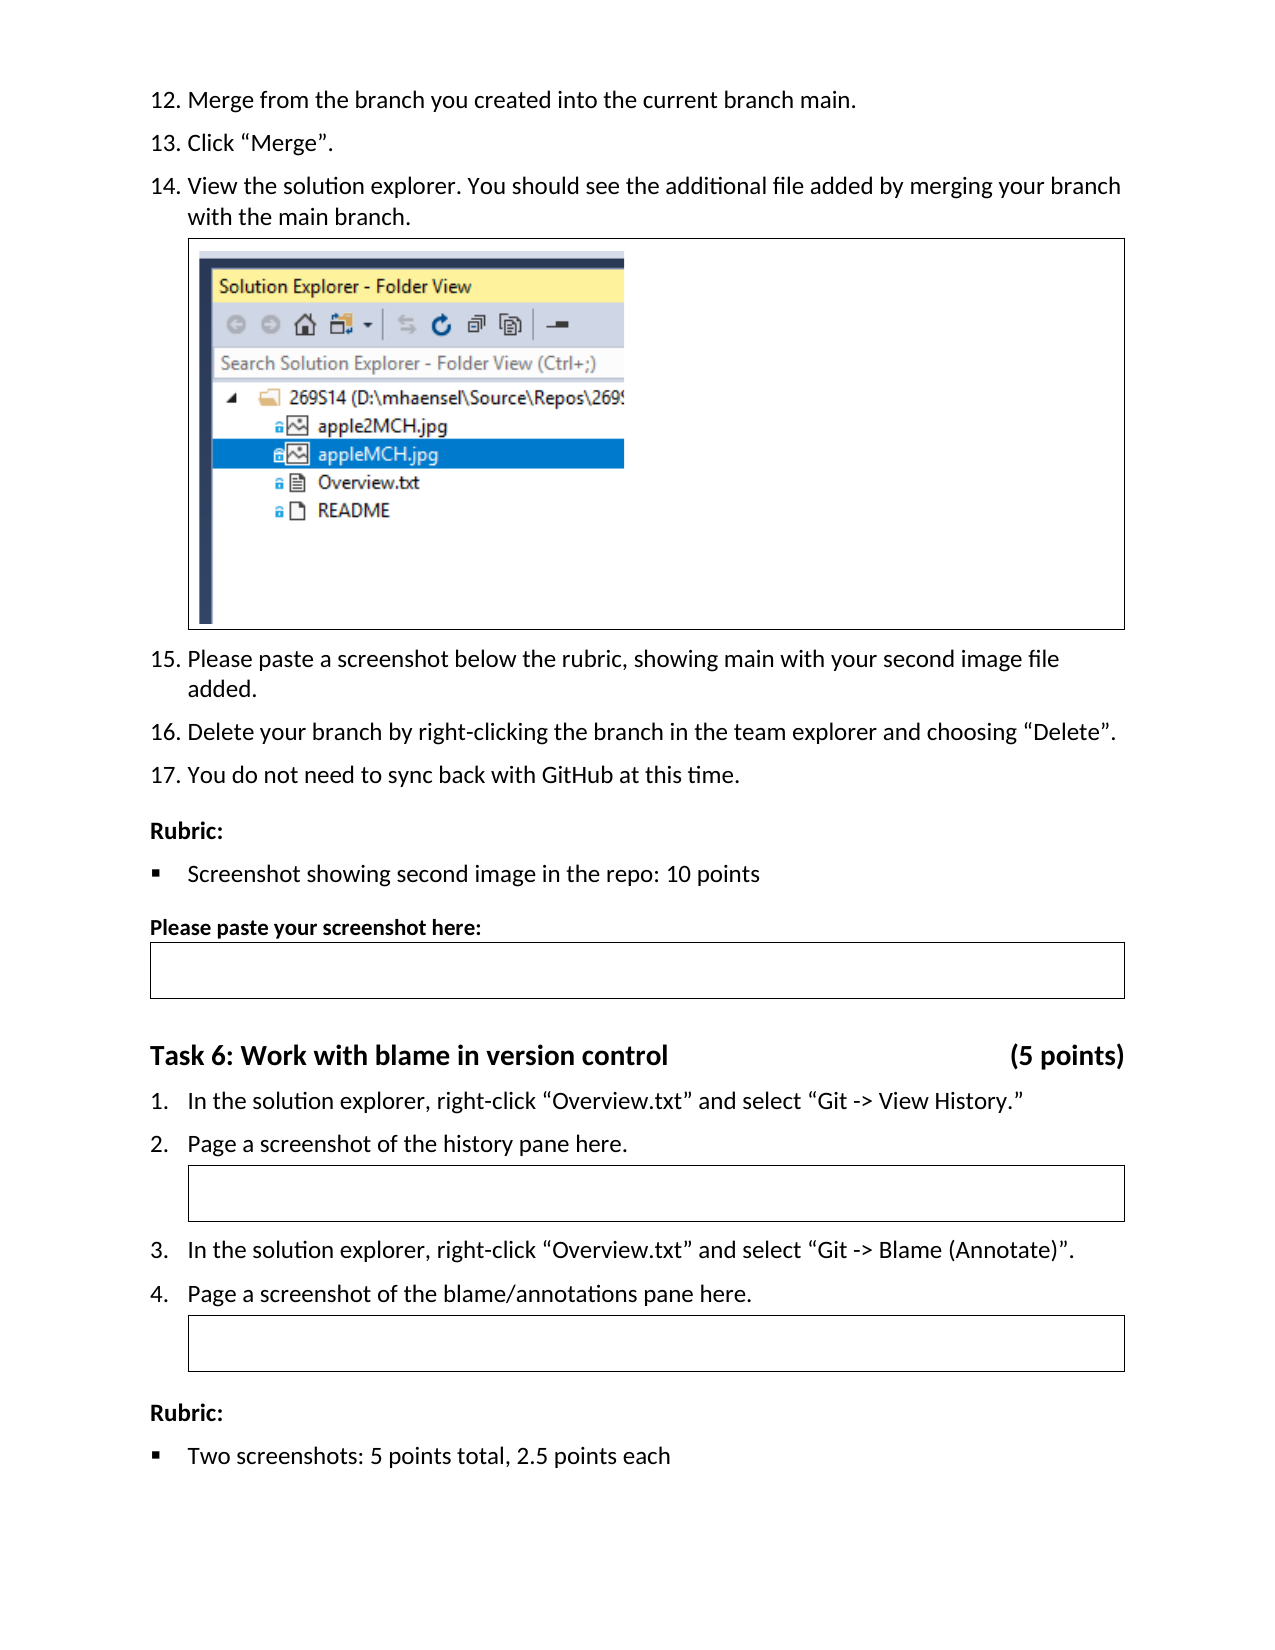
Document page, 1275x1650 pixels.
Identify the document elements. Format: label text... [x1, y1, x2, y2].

picture [199, 251, 625, 624]
list In the solution explorer, right-click “Overview.txt” and select “Git -> Blame (Annotate)”. [150, 1235, 1125, 1265]
list Page a screenshot of the blame/annotations pane here. [150, 1278, 1125, 1308]
table_header [151, 943, 1124, 998]
table_header [189, 1166, 1124, 1221]
text View the solution explorer. You should see the additional file added by merging your branch with the main branch. [150, 170, 1125, 231]
text Screenshot showing second image in the repo: 10 points [150, 858, 1125, 888]
text Delete your branch by right-clicking the branch in the team explorer and choosing “Delete”. [150, 716, 1125, 747]
list Page a screenshot of the history pane here. [150, 1128, 1125, 1158]
table_header [189, 1316, 1124, 1371]
list In the solution explorer, right-click “Overview.txt” and select “Git -> View History.” [150, 1085, 1125, 1115]
table_header [189, 239, 1124, 629]
text Task 6: Work with blame in version control (5 points) [150, 1037, 1125, 1072]
text Merge from the branch you created into the current branch main. [150, 84, 1125, 115]
subtitle Rubric: [150, 1397, 1125, 1428]
text Please paste a screenshot below the rubric, showing main with your second image file added. [150, 643, 1125, 704]
text Please paste your screenshot here: [150, 913, 1125, 942]
subtitle Rubric: [150, 815, 1125, 846]
text Two screenshots: 5 points total, 2.5 points each [150, 1440, 1125, 1471]
text You do not need to sync back with GitHub at this time. [150, 759, 1125, 790]
text Click “Merge”. [150, 127, 1125, 158]
